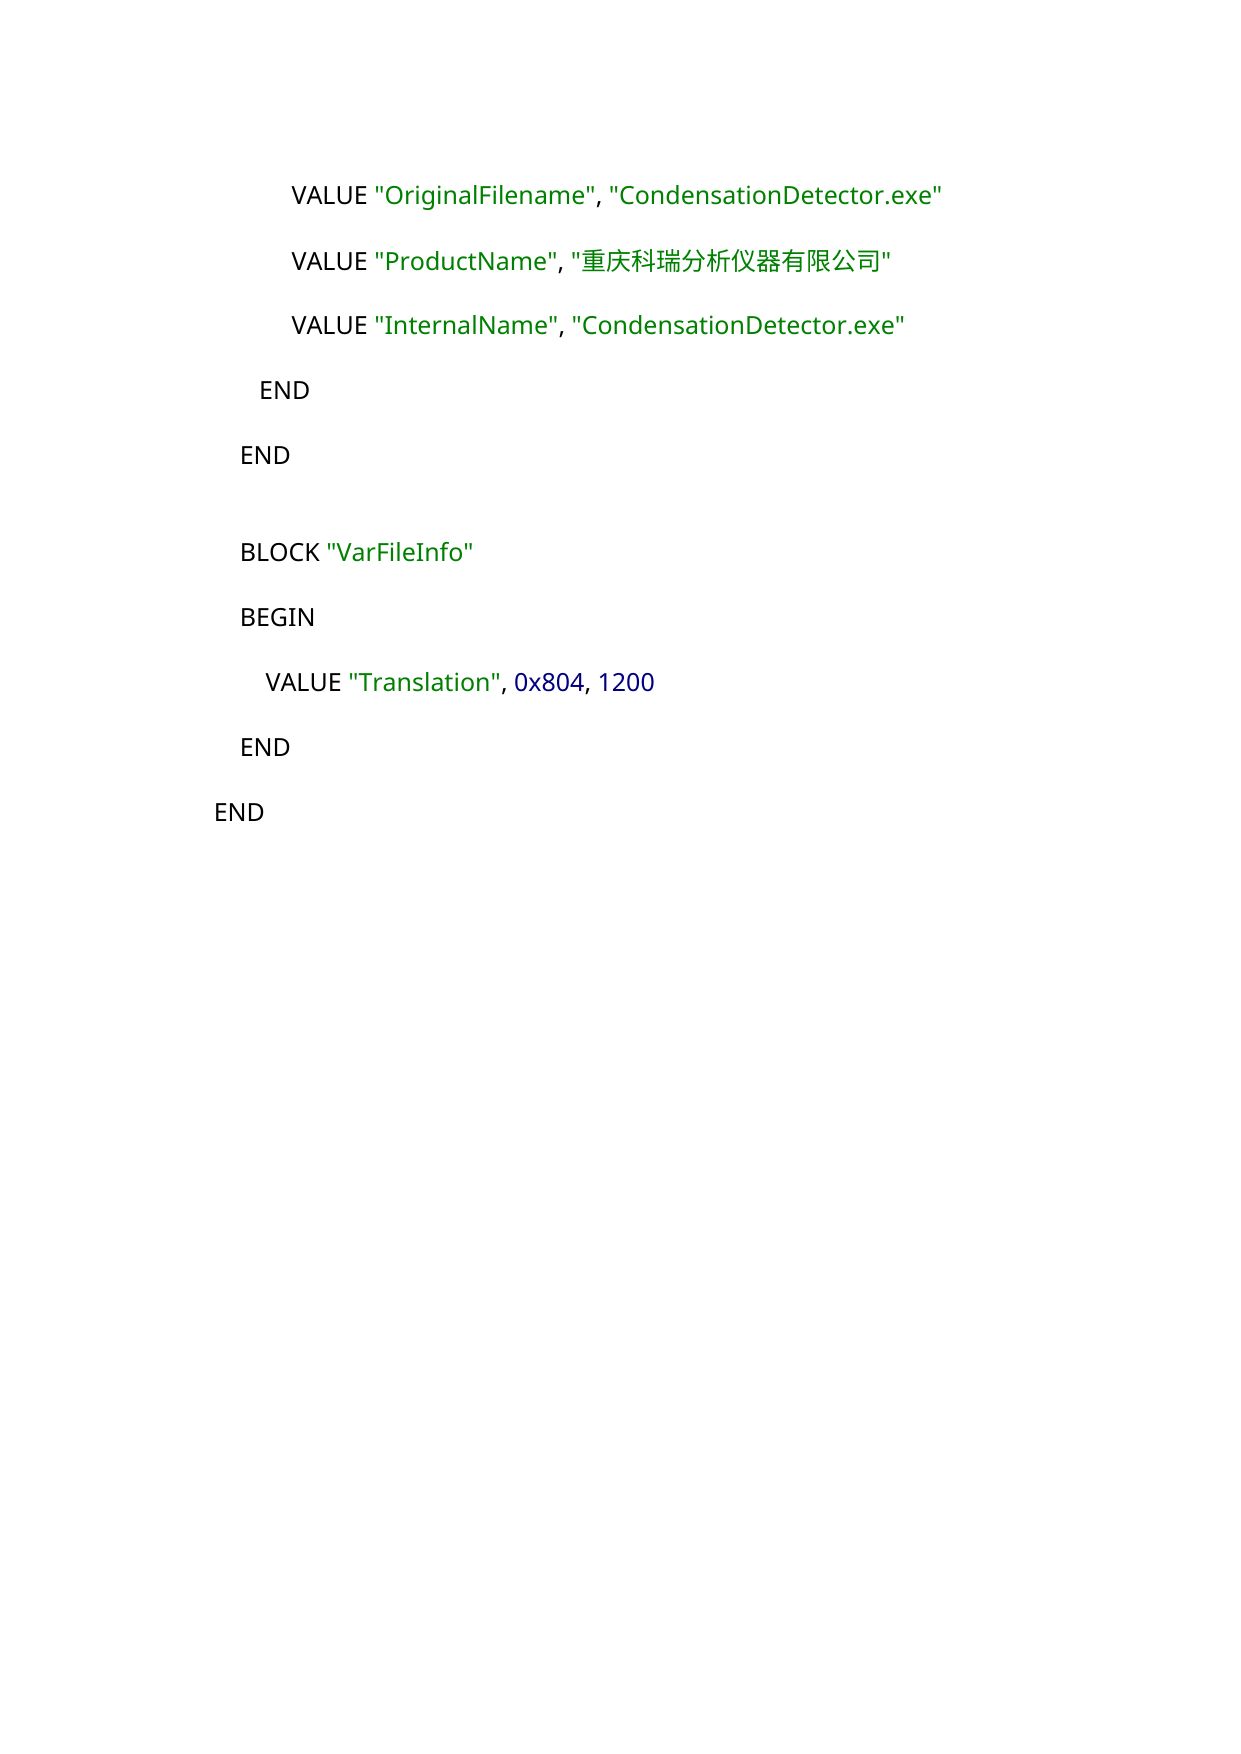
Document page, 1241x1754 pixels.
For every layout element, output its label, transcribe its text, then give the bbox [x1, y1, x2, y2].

text BLOCK "VarFileInfo" [187, 519, 1053, 584]
text VALUE "InternalName", "CondensationDetector.exe" [187, 292, 1053, 357]
text END [187, 422, 1053, 487]
text END [187, 357, 1053, 422]
text VALUE "ProductName", "重庆科瑞分析仪器有限公司" [187, 227, 1053, 292]
text VALUE "Translation", 0x804, 1200 [187, 649, 1053, 714]
text BEGIN [187, 584, 1053, 649]
text END [187, 714, 1053, 779]
text END [187, 779, 1053, 844]
text VALUE "OriginalFilename", "CondensationDetector.exe" [187, 162, 1053, 227]
